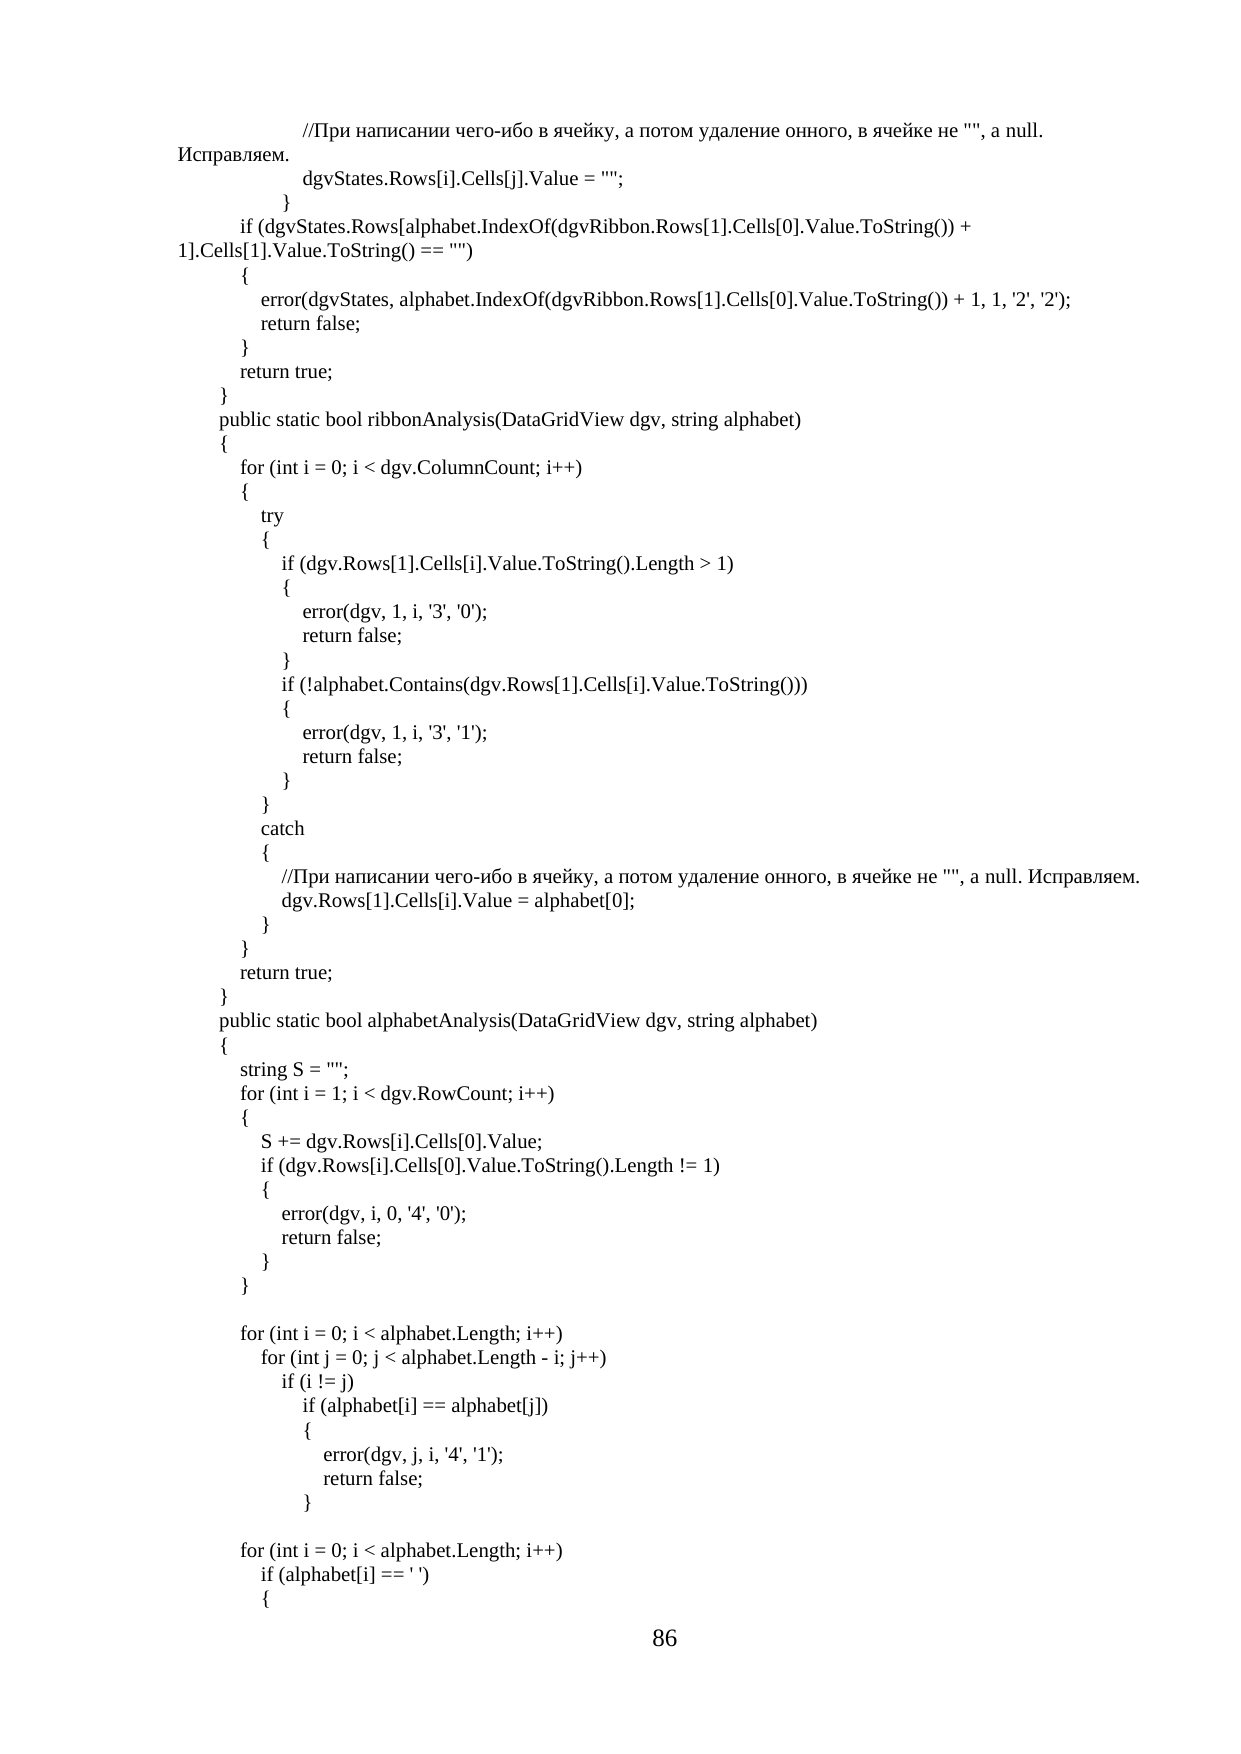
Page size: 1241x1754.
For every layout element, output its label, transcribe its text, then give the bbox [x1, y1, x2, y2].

text S += dgv.Rows[i].Cells[0].Value; [177, 1129, 1152, 1153]
text return true; [177, 359, 1152, 383]
text for (int i = 1; i < dgv.RowCount; i++) [177, 1081, 1152, 1105]
text if (i != j) [177, 1369, 1152, 1393]
text return true; [177, 960, 1152, 984]
text } [177, 1490, 1152, 1514]
text return false; [177, 1225, 1152, 1249]
text { [177, 575, 1152, 599]
text { [177, 1177, 1152, 1201]
text try [177, 503, 1152, 527]
text return false; [177, 1466, 1152, 1490]
text } [177, 190, 1152, 214]
text for (int j = 0; j < alphabet.Length - i; j++) [177, 1345, 1152, 1369]
text error(dgv, 1, i, '3', '1'); [177, 720, 1152, 744]
text //При написании чего-ибо в ячейку, а потом удаление онного, в ячейке не "", а null. Исправляем. [177, 118, 1152, 166]
text { [177, 431, 1152, 455]
text return false; [177, 311, 1152, 335]
text error(dgvStates, alphabet.IndexOf(dgvRibbon.Rows[1].Cells[0].Value.ToString()) + 1, 1, '2', '2'); [177, 287, 1152, 311]
text if (alphabet[i] == alphabet[j]) [177, 1393, 1152, 1417]
text if (dgv.Rows[1].Cells[i].Value.ToString().Length > 1) [177, 551, 1152, 575]
text catch [177, 816, 1152, 840]
text } [177, 1273, 1152, 1297]
text error(dgv, i, 0, '4', '0'); [177, 1201, 1152, 1225]
text if (dgvStates.Rows[alphabet.IndexOf(dgvRibbon.Rows[1].Cells[0].Value.ToString()) + 1].Cells[1].Value.ToString() == "") [177, 214, 1152, 262]
text if (!alphabet.Contains(dgv.Rows[1].Cells[i].Value.ToString())) [177, 672, 1152, 696]
text { [177, 696, 1152, 720]
text if (dgv.Rows[i].Cells[0].Value.ToString().Length != 1) [177, 1153, 1152, 1177]
text } [177, 768, 1152, 792]
text } [177, 792, 1152, 816]
text } [177, 383, 1152, 407]
text } [177, 936, 1152, 960]
text return false; [177, 744, 1152, 768]
text dgvStates.Rows[i].Cells[j].Value = ""; [177, 166, 1152, 190]
text for (int i = 0; i < alphabet.Length; i++) [177, 1321, 1152, 1345]
text { [177, 1032, 1152, 1057]
text { [177, 1105, 1152, 1129]
text return false; [177, 623, 1152, 647]
text } [177, 647, 1152, 672]
text { [177, 479, 1152, 503]
text } [177, 1249, 1152, 1273]
text } [177, 912, 1152, 936]
text error(dgv, j, i, '4', '1'); [177, 1442, 1152, 1466]
text { [177, 1586, 1152, 1610]
text if (alphabet[i] == ' ') [177, 1562, 1152, 1586]
text for (int i = 0; i < dgv.ColumnCount; i++) [177, 455, 1152, 479]
text error(dgv, 1, i, '3', '0'); [177, 599, 1152, 623]
text } [177, 984, 1152, 1008]
text { [177, 840, 1152, 864]
text for (int i = 0; i < alphabet.Length; i++) [177, 1538, 1152, 1562]
text public static bool alphabetAnalysis(DataGridView dgv, string alphabet) [177, 1008, 1152, 1032]
text public static bool ribbonAnalysis(DataGridView dgv, string alphabet) [177, 407, 1152, 431]
text { [177, 262, 1152, 287]
text { [177, 1417, 1152, 1442]
text string S = ""; [177, 1057, 1152, 1081]
text } [177, 335, 1152, 359]
text dgv.Rows[1].Cells[i].Value = alphabet[0]; [177, 888, 1152, 912]
text { [177, 527, 1152, 551]
text //При написании чего-ибо в ячейку, а потом удаление онного, в ячейке не "", а null. Исправляем. [177, 864, 1152, 888]
